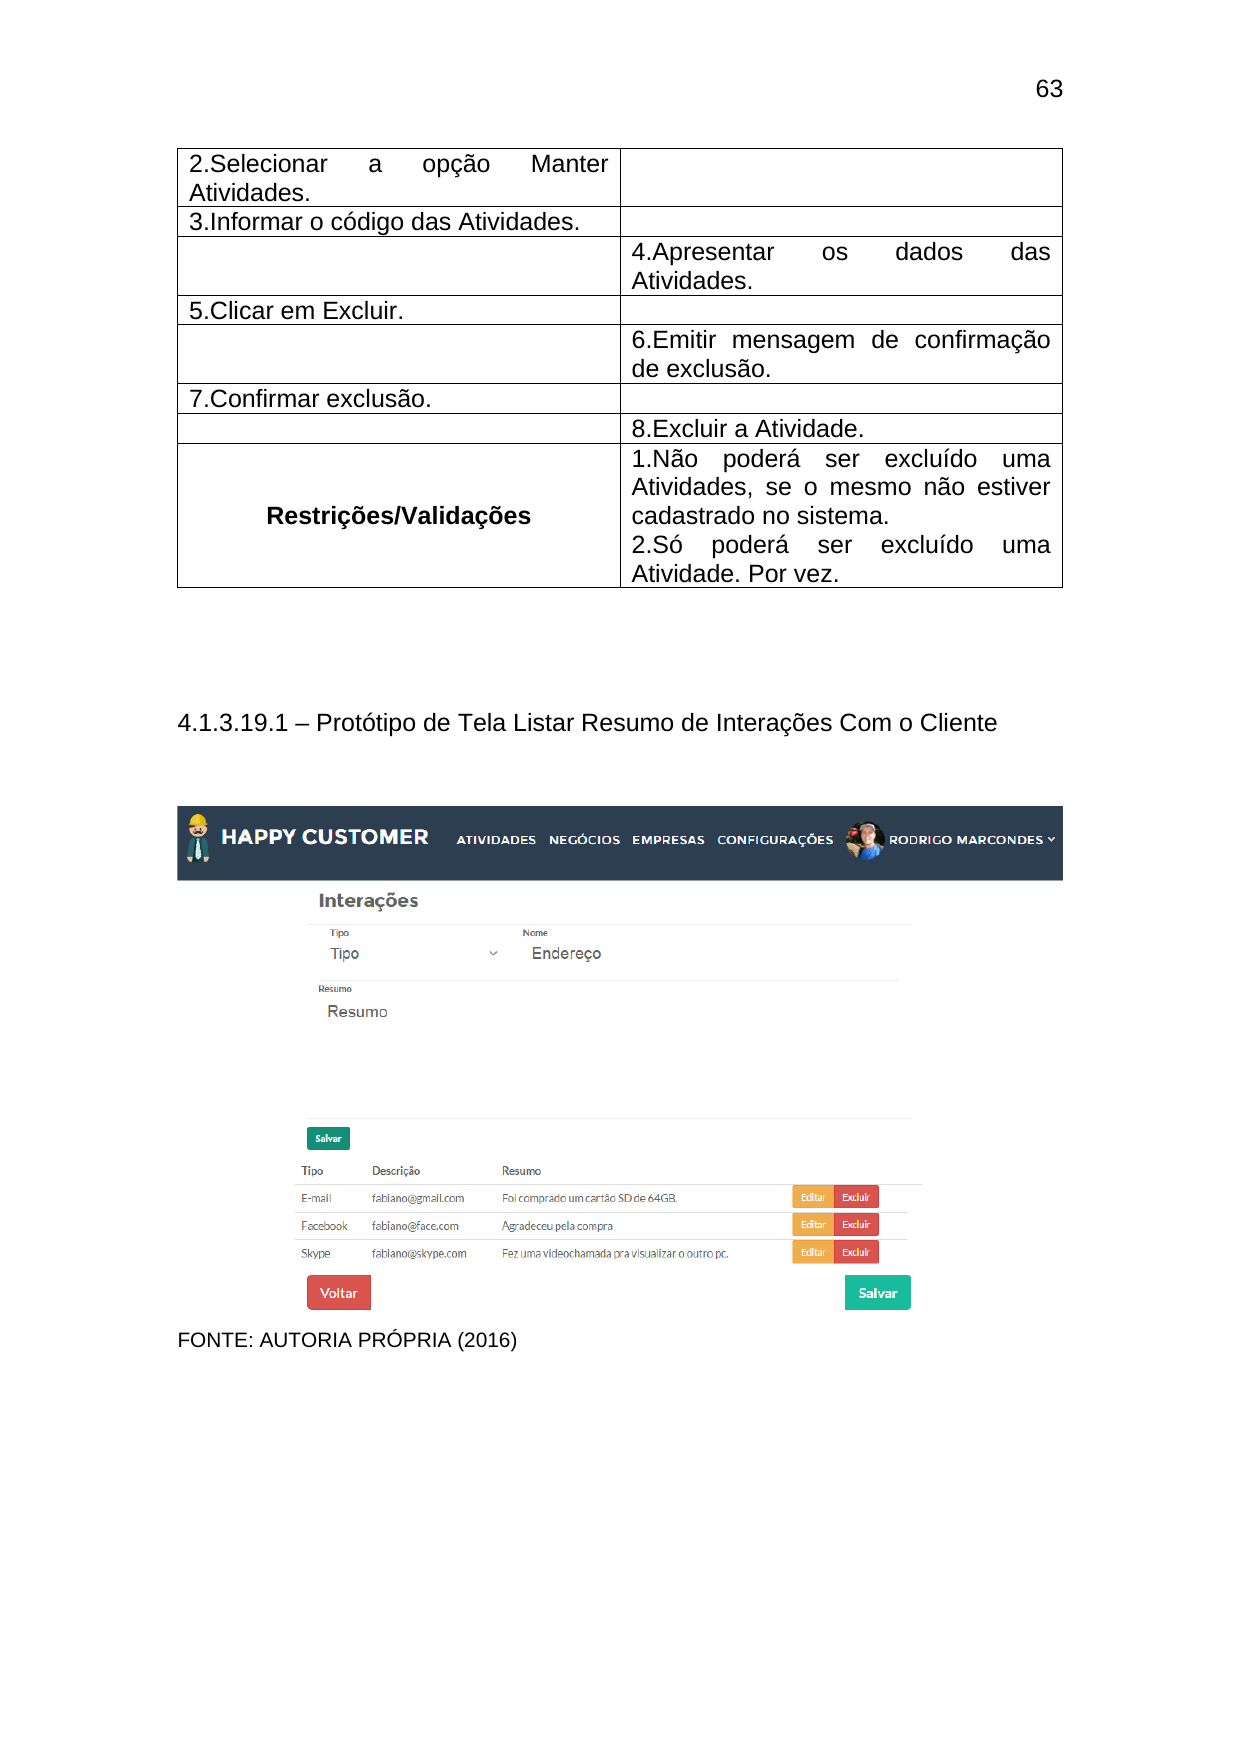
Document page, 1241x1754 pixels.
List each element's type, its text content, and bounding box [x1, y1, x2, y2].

table_cell 5.Clicar em Excluir. [178, 296, 620, 324]
table_cell 3.Informar o código das Atividades. [178, 207, 620, 236]
table_cell [621, 149, 1062, 206]
table_cell 7.Confirmar exclusão. [178, 384, 620, 413]
table_cell 1.Não poderá ser excluído uma Atividades, se o mesmo não estiver cadastrado no sistema. 2.Só poderá ser excluído uma Atividade. Por vez. [621, 444, 1062, 587]
table_cell [621, 384, 1062, 413]
text 4.1.3.19.1 – Protótipo de Tela Listar Resumo de Interações Com o Cliente [177, 708, 1063, 736]
table_cell 6.Emitir mensagem de confirmação de exclusão. [621, 325, 1062, 383]
table_cell 8.Excluir a Atividade. [621, 414, 1062, 442]
table_cell [178, 237, 620, 294]
table_cell 4.Apresentar os dados das Atividades. [621, 237, 1062, 294]
table_cell Restrições/Validações [178, 444, 620, 587]
table_cell [178, 414, 620, 442]
table_cell [621, 207, 1062, 236]
table_cell [621, 296, 1062, 324]
table_cell [178, 325, 620, 383]
text FONTE: AUTORIA PRÓPRIA (2016) [177, 1325, 1063, 1352]
picture [177, 806, 1063, 1325]
table_cell 2.Selecionar a opção Manter Atividades. [178, 149, 620, 206]
